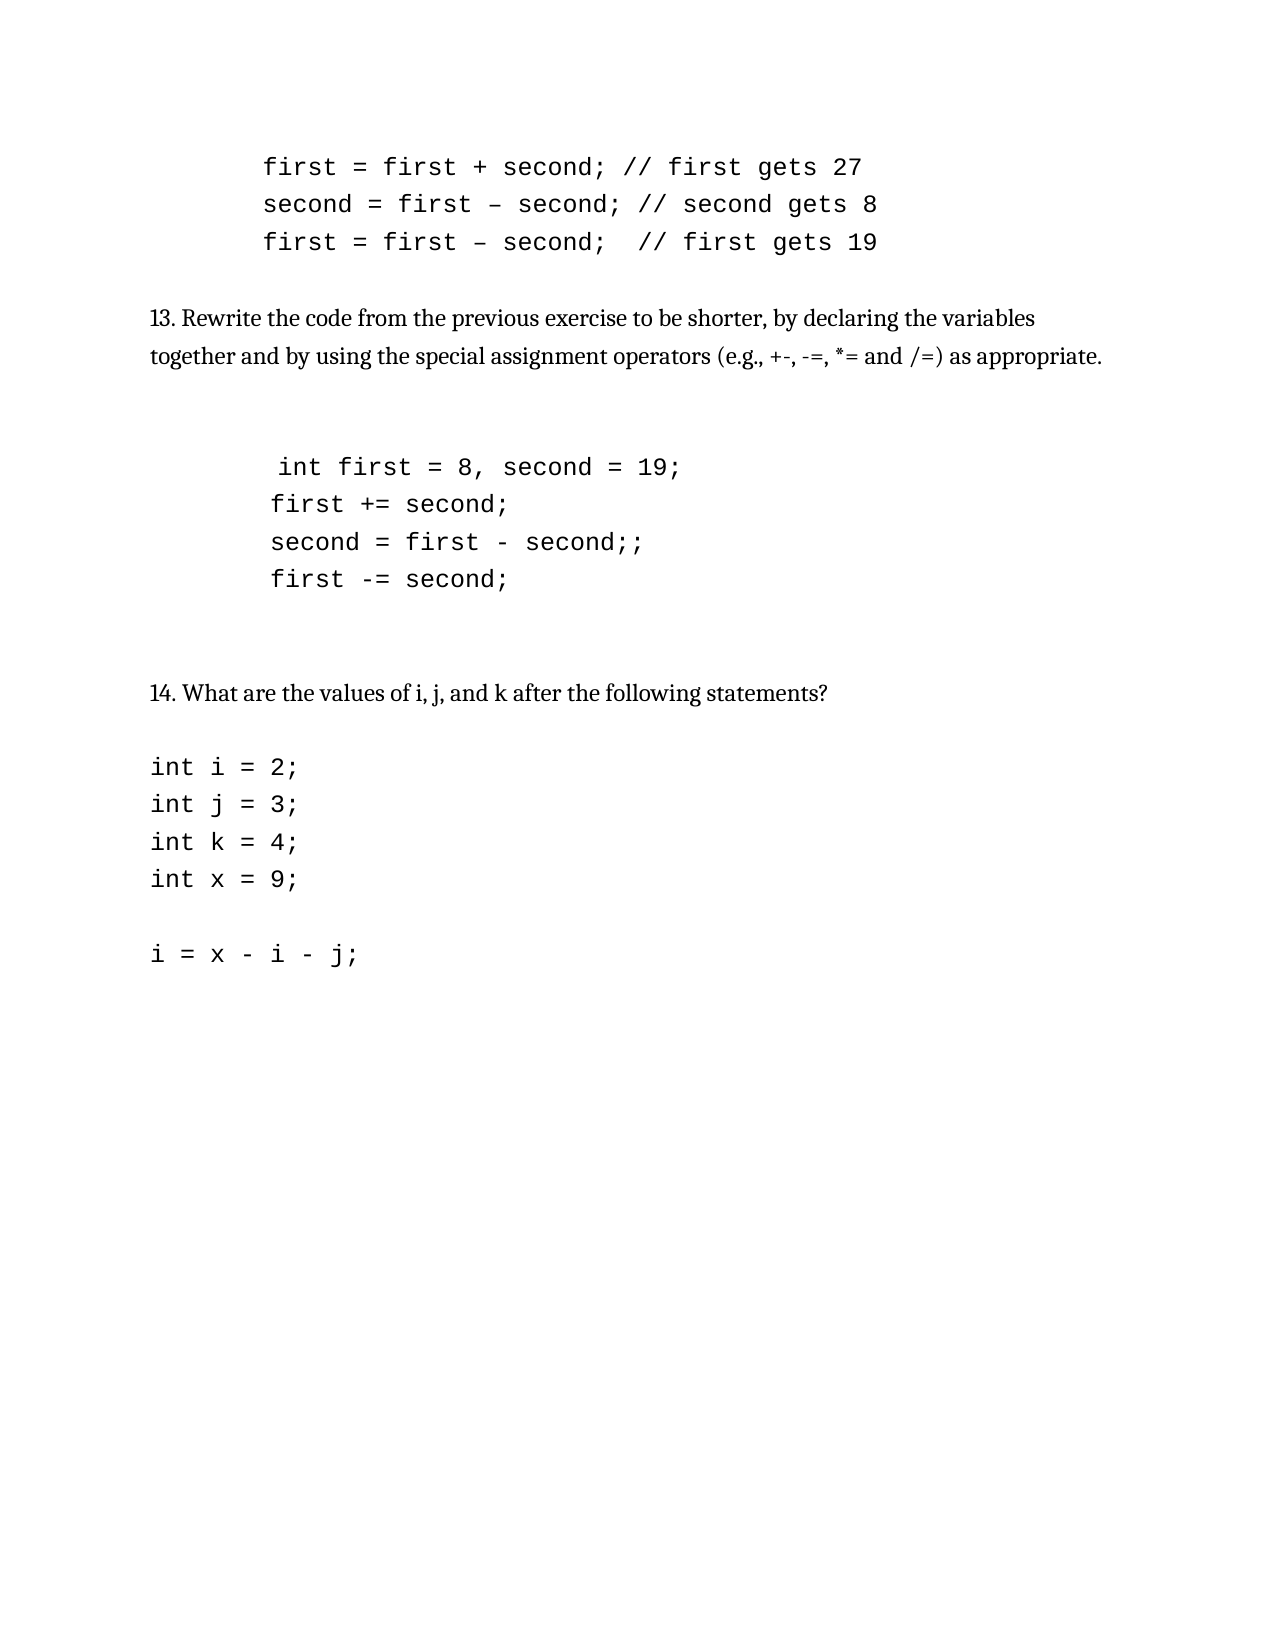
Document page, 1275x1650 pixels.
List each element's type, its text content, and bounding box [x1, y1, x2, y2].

list 14. What are the values of i, j, and k after the following statements? [150, 675, 1125, 712]
list int x = 9; [150, 862, 1125, 900]
list first += second; [150, 487, 1125, 525]
list first = first – second; // first gets 19 [262, 225, 1125, 262]
list int i = 2; [150, 750, 1125, 787]
list second = first - second;; [150, 525, 1125, 562]
list second = first – second; // second gets 8 [262, 187, 1125, 225]
list first = first + second; // first gets 27 [262, 150, 1125, 187]
list int first = 8, second = 19; [262, 450, 1125, 487]
list i = x - i - j; [150, 937, 1125, 975]
list int k = 4; [150, 825, 1125, 862]
list int j = 3; [150, 787, 1125, 825]
list first -= second; [150, 562, 1125, 600]
text 13. Rewrite the code from the previous exercise to be shorter, by declaring the variables together and by using the special assignment operators (e.g., +-, -=, *= and /=) as appropriate. [150, 300, 1125, 375]
